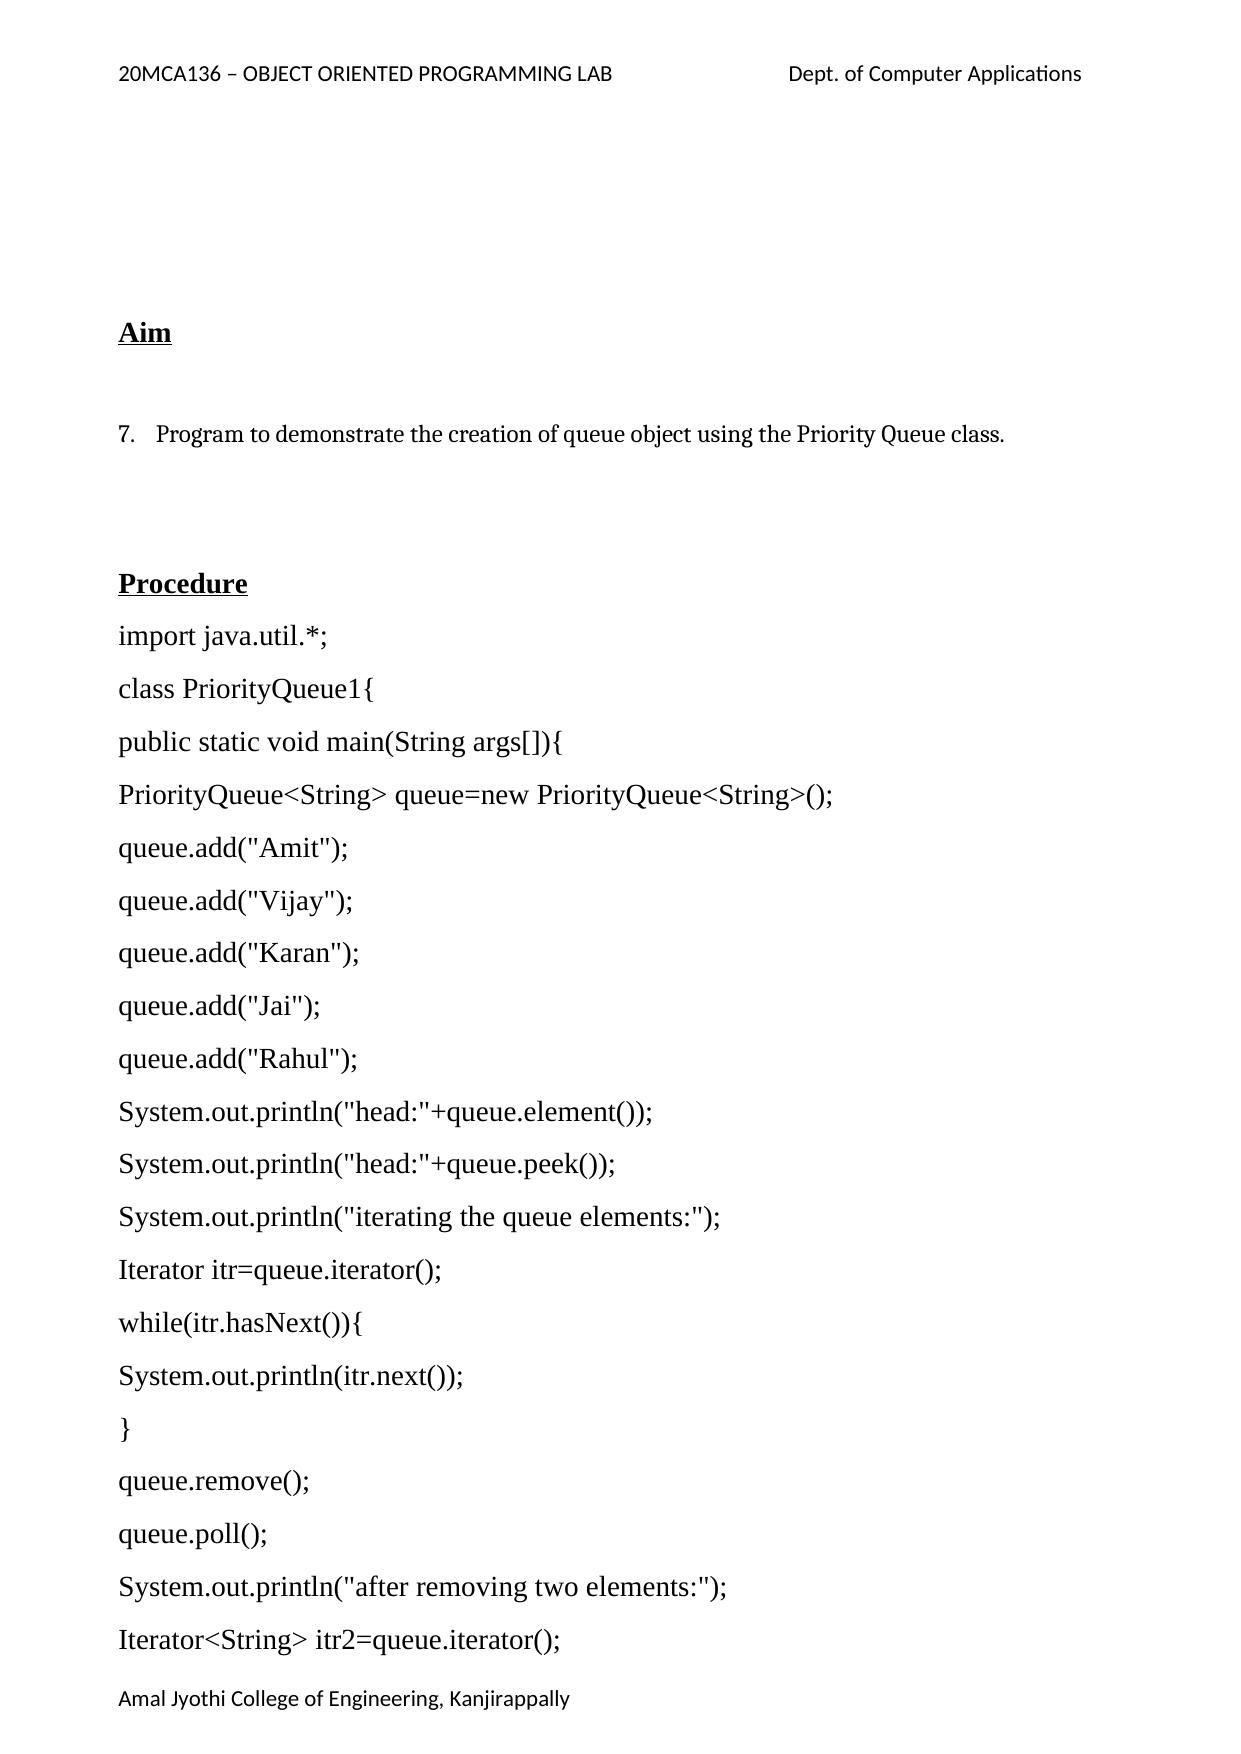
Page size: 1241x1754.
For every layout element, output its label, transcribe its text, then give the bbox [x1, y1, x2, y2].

text queue.remove(); [118, 1463, 1167, 1497]
text class PriorityQueue1{ [118, 671, 1167, 705]
text public static void main(String args[]){ [118, 724, 1167, 758]
text System.out.println("head:"+queue.peek()); [118, 1147, 1167, 1180]
text queue.add("Rahul"); [118, 1041, 1167, 1074]
text Procedure [118, 566, 1167, 599]
text System.out.println("iterating the queue elements:"); [118, 1199, 1167, 1233]
text queue.add("Vijay"); [118, 883, 1167, 916]
text queue.add("Karan"); [118, 935, 1167, 969]
text Iterator itr=queue.iterator(); [118, 1252, 1167, 1286]
list Program to demonstrate the creation of queue object using the Priority Queue class. [118, 420, 1167, 449]
text System.out.println("after removing two elements:"); [118, 1569, 1167, 1603]
text queue.poll(); [118, 1516, 1167, 1550]
text queue.add("Jai"); [118, 988, 1167, 1022]
text import java.util.*; [118, 618, 1167, 652]
text PriorityQueue<String> queue=new PriorityQueue<String>(); [118, 777, 1167, 811]
text Aim [118, 315, 1167, 348]
text } [118, 1411, 1167, 1444]
text System.out.println("head:"+queue.element()); [118, 1094, 1167, 1127]
text Iterator<String> itr2=queue.iterator(); [118, 1622, 1167, 1656]
text System.out.println(itr.next()); [118, 1358, 1167, 1391]
text queue.add("Amit"); [118, 830, 1167, 863]
text while(itr.hasNext()){ [118, 1305, 1167, 1339]
